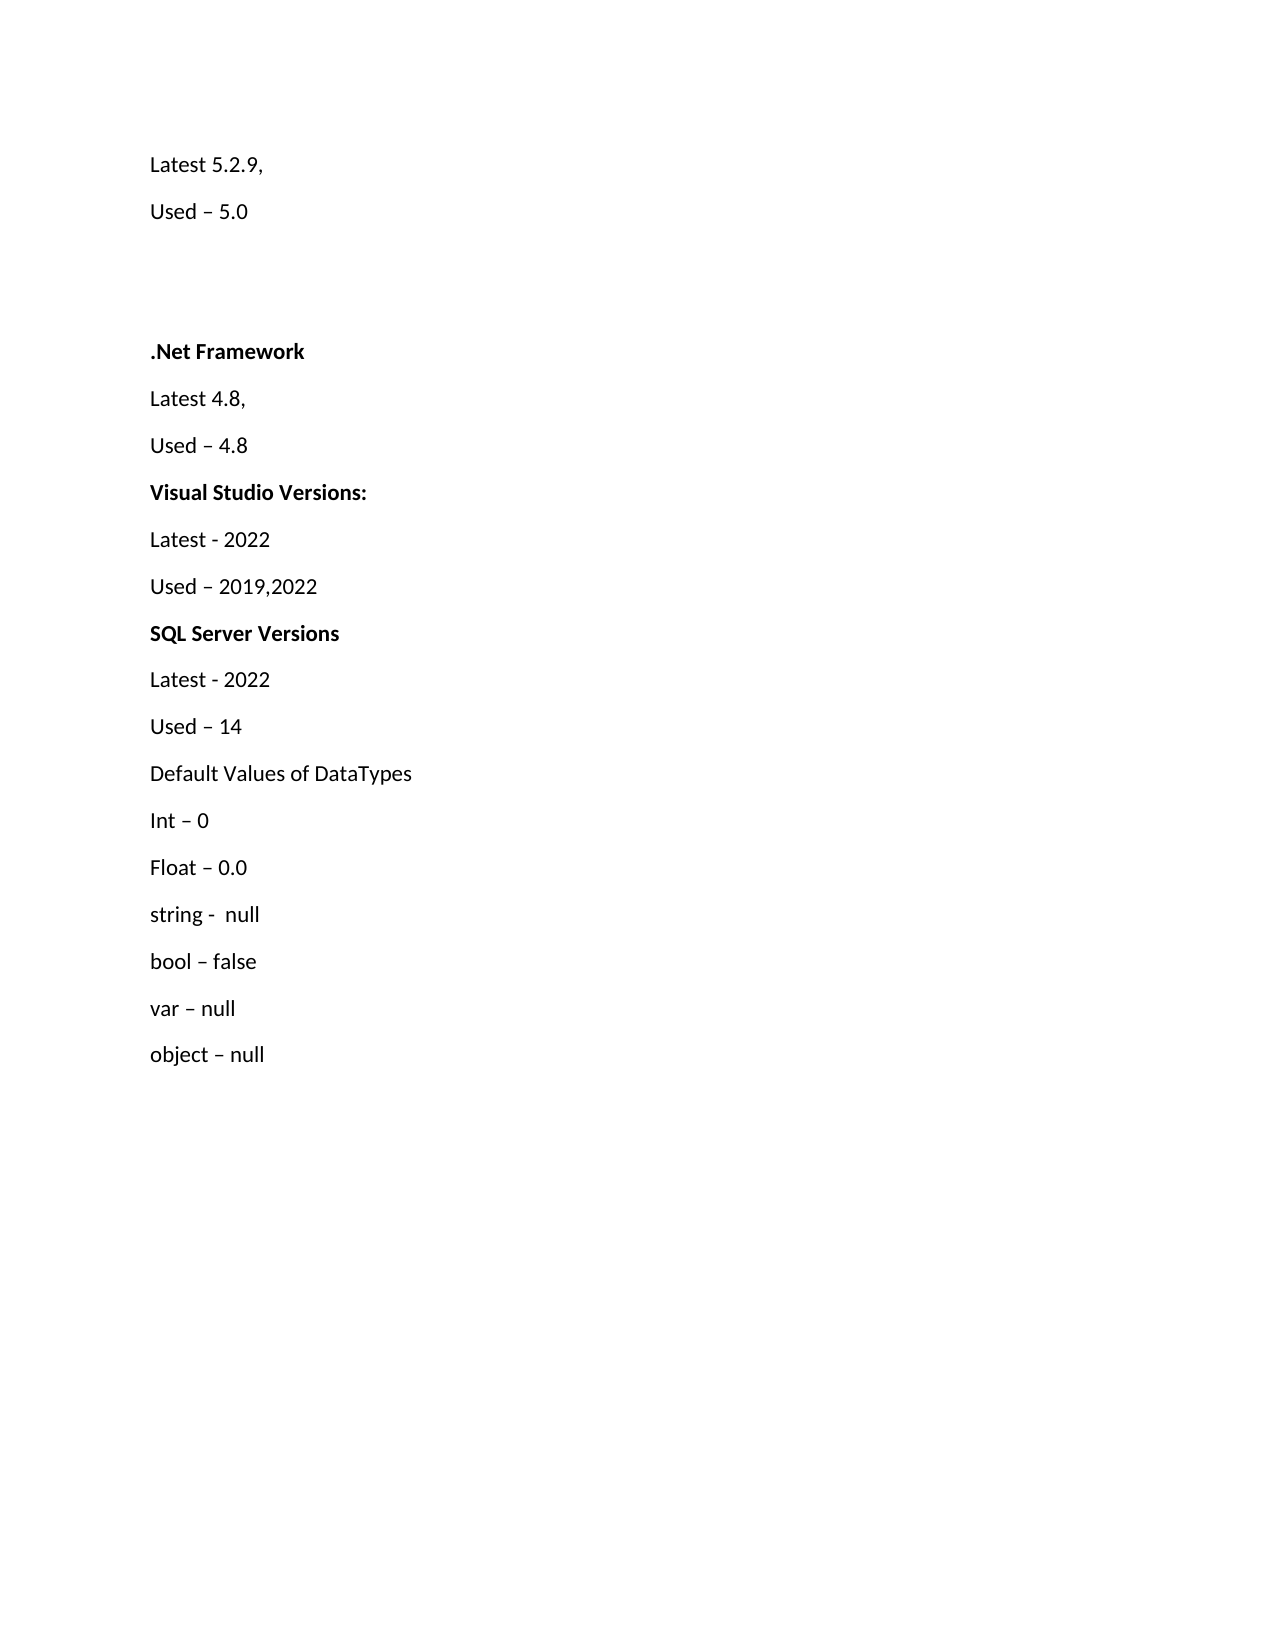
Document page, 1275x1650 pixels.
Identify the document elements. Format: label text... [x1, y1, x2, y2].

text Latest 5.2.9, [150, 150, 1125, 178]
text Used – 4.8 [150, 431, 1125, 459]
text var – null [150, 994, 1125, 1022]
text object – null [150, 1041, 1125, 1069]
text Latest - 2022 [150, 525, 1125, 553]
text Default Values of DataTypes [150, 759, 1125, 787]
text Used – 14 [150, 712, 1125, 741]
text .Net Framework [150, 337, 1125, 366]
text Used – 2019,2022 [150, 572, 1125, 600]
text string - null [150, 900, 1125, 928]
text Float – 0.0 [150, 853, 1125, 881]
text Latest - 2022 [150, 666, 1125, 694]
text Used – 5.0 [150, 197, 1125, 225]
text SQL Server Versions [150, 619, 1125, 647]
text bool – false [150, 947, 1125, 975]
text Int – 0 [150, 806, 1125, 834]
text Visual Studio Versions: [150, 478, 1125, 506]
text Latest 4.8, [150, 384, 1125, 412]
